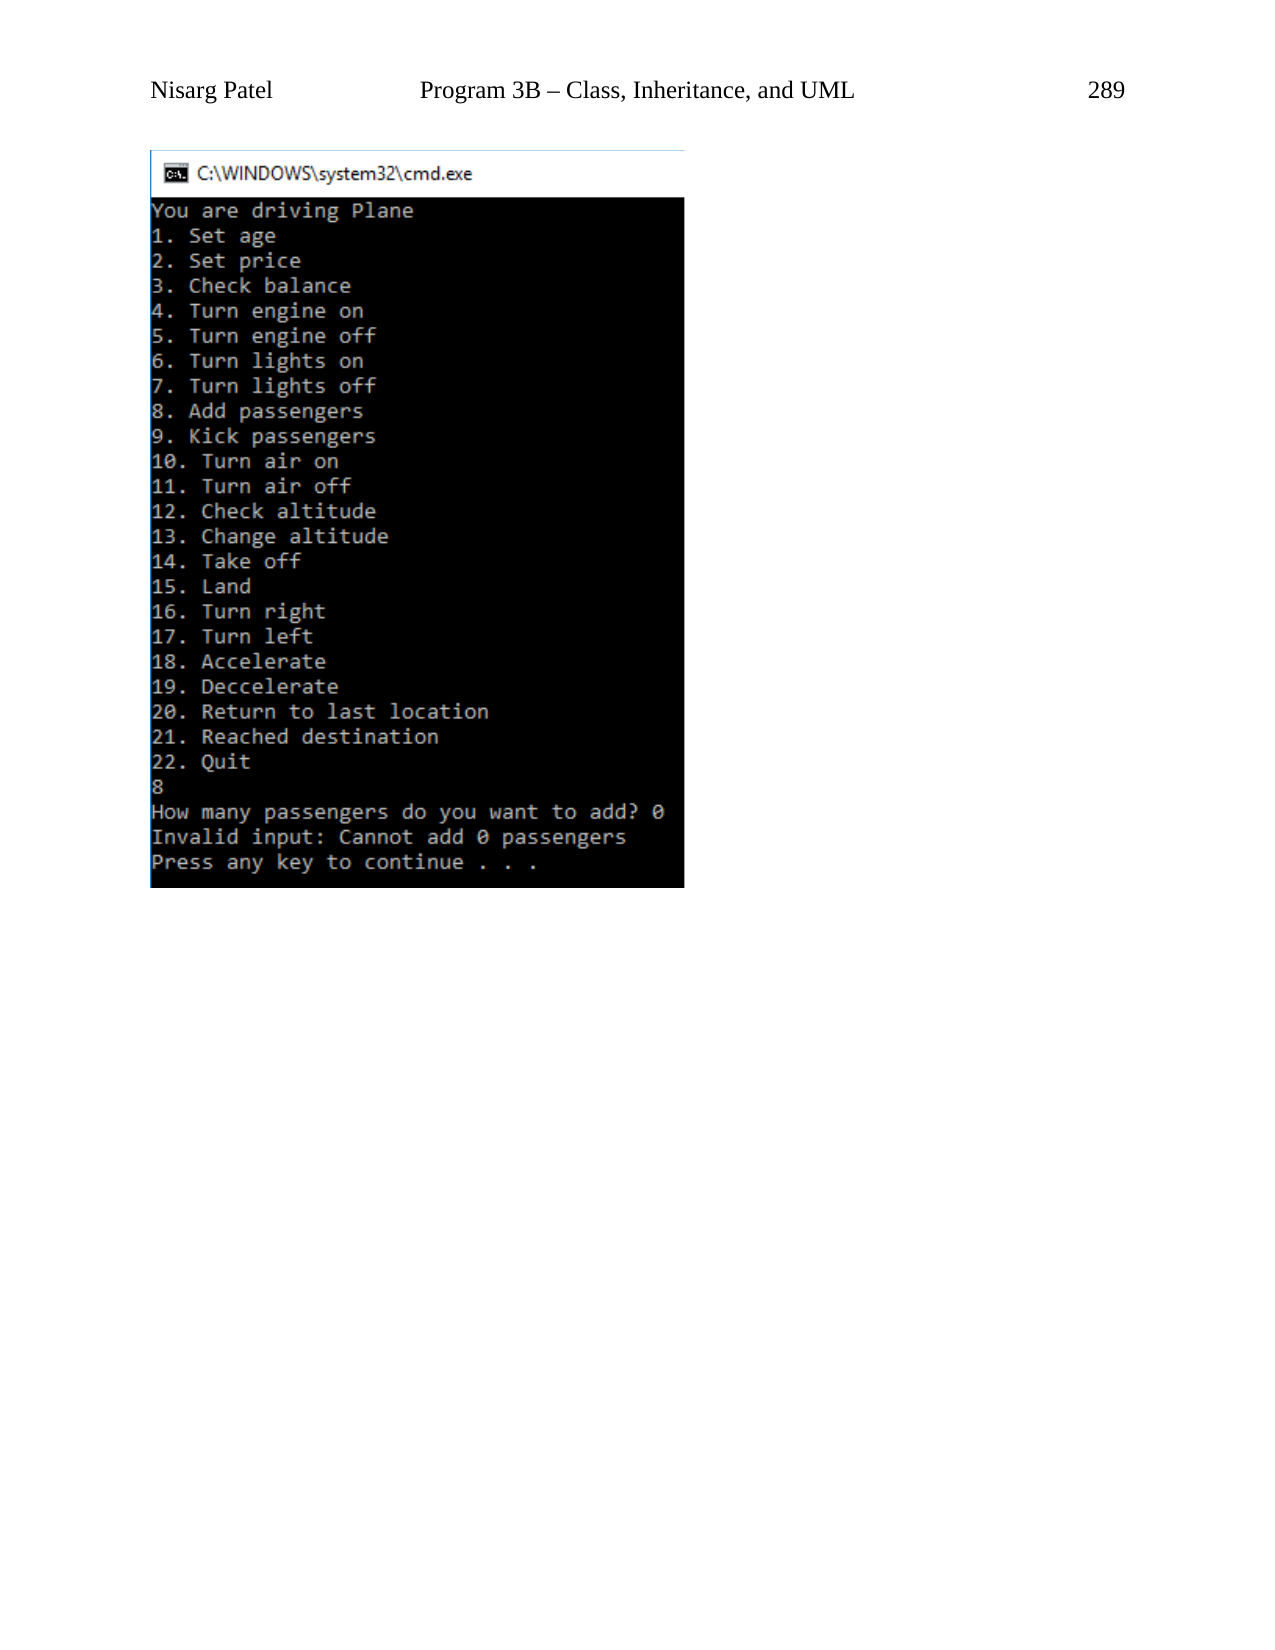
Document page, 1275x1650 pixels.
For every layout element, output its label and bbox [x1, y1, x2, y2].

picture [150, 150, 685, 888]
